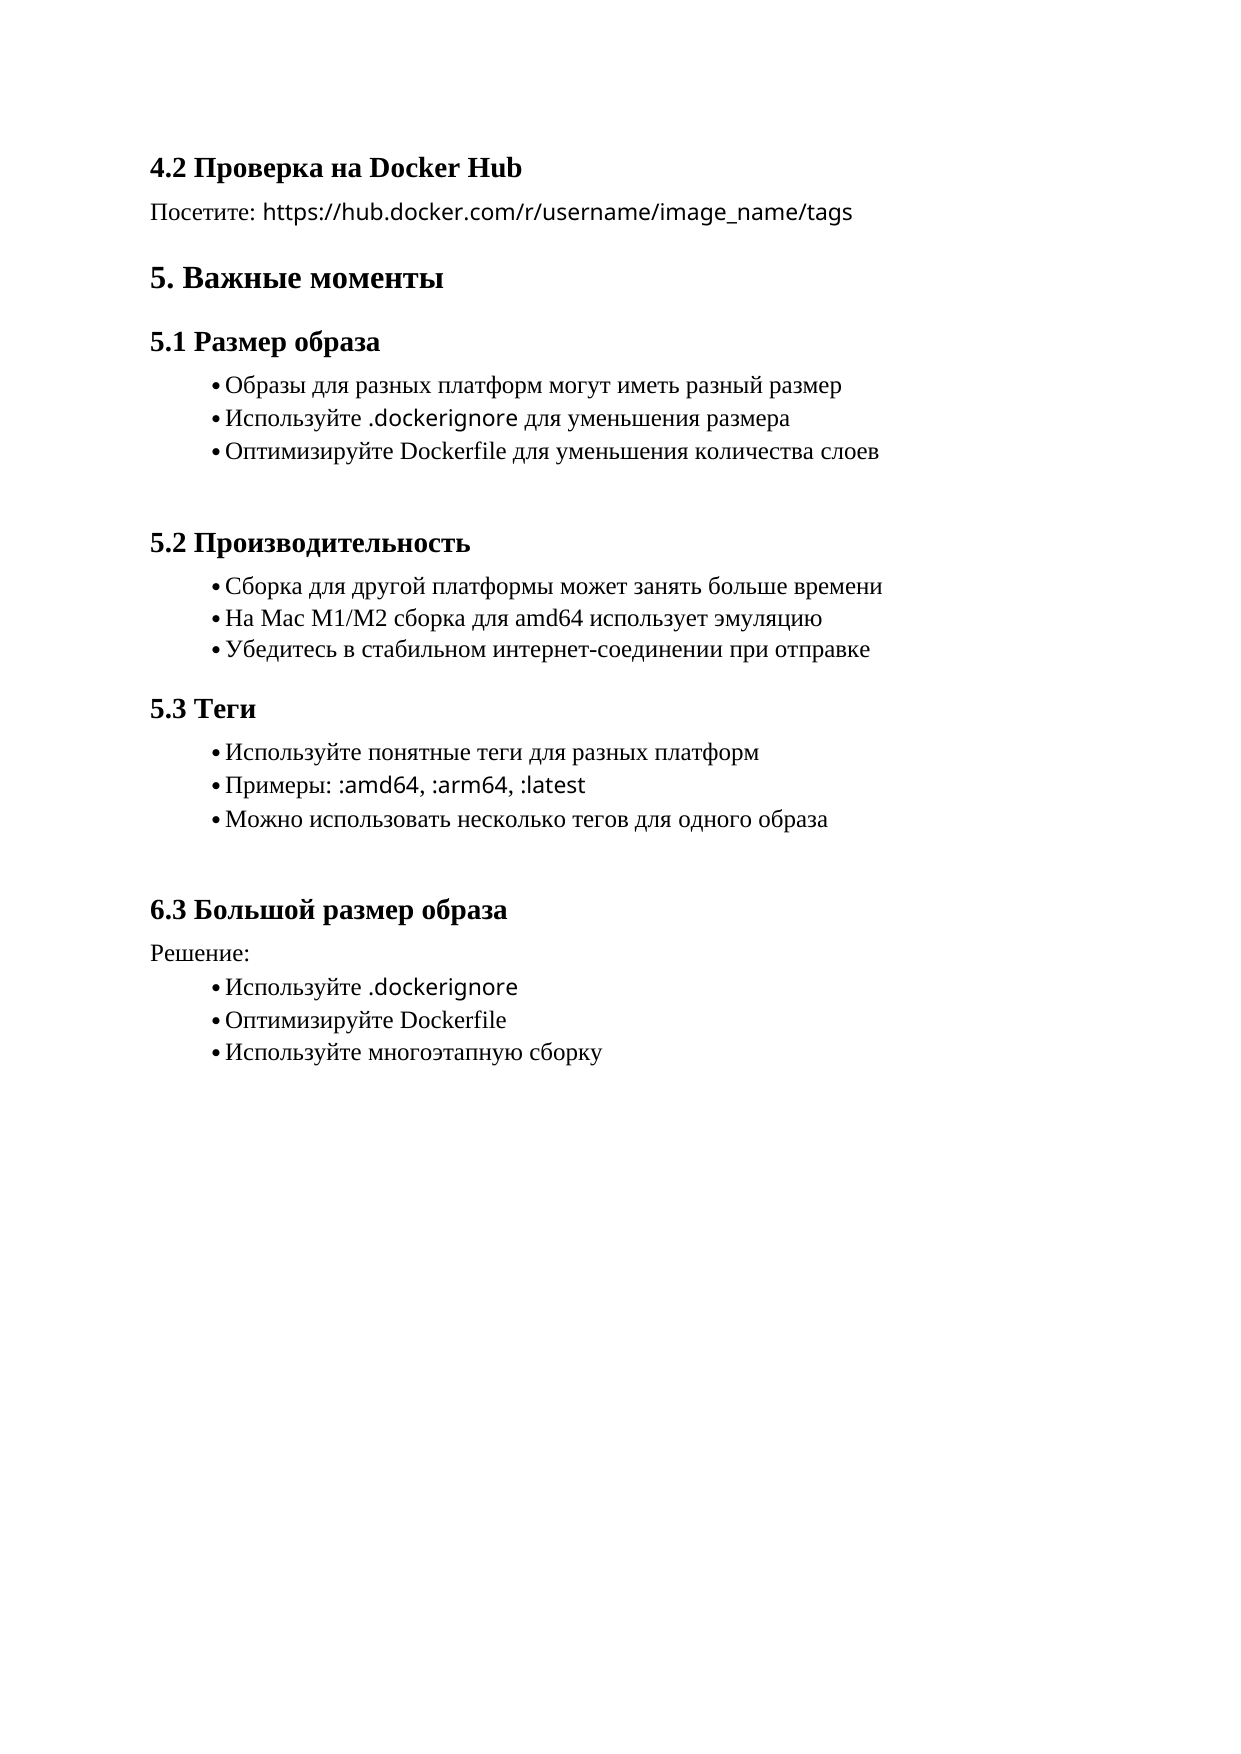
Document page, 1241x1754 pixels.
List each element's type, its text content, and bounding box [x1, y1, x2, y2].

list Примеры: :amd64, :arm64, :latest [212, 769, 1090, 801]
text 5.3 Теги [150, 691, 1090, 725]
text 5.2 Производительность [150, 525, 1090, 558]
text Посетите: https://hub.docker.com/r/username/image_name/tags [150, 196, 1090, 227]
text 5.1 Размер образа [150, 324, 1090, 357]
list Оптимизируйте Dockerfile [212, 1005, 1090, 1033]
text 5. Важные моменты [150, 258, 1090, 296]
text 4.2 Проверка на Docker Hub [150, 150, 1090, 183]
list На Mac M1/M2 сборка для amd64 использует эмуляцию [212, 603, 1090, 631]
list Можно использовать несколько тегов для одного образа [212, 804, 1090, 832]
list Используйте .dockerignore [212, 970, 1090, 1002]
list Образы для разных платформ могут иметь разный размер [212, 370, 1090, 398]
text 6.3 Большой размер образа [150, 892, 1090, 926]
list Используйте понятные теги для разных платформ [212, 737, 1090, 766]
list Оптимизируйте Dockerfile для уменьшения количества слоев [212, 436, 1090, 465]
list Сборка для другой платформы может занять больше времени [212, 571, 1090, 599]
list Используйте многоэтапную сборку [212, 1037, 1090, 1065]
list Используйте .dockerignore для уменьшения размера [212, 402, 1090, 433]
list Убедитесь в стабильном интернет-соединении при отправке [212, 634, 1090, 663]
text Решение: [150, 938, 1090, 967]
